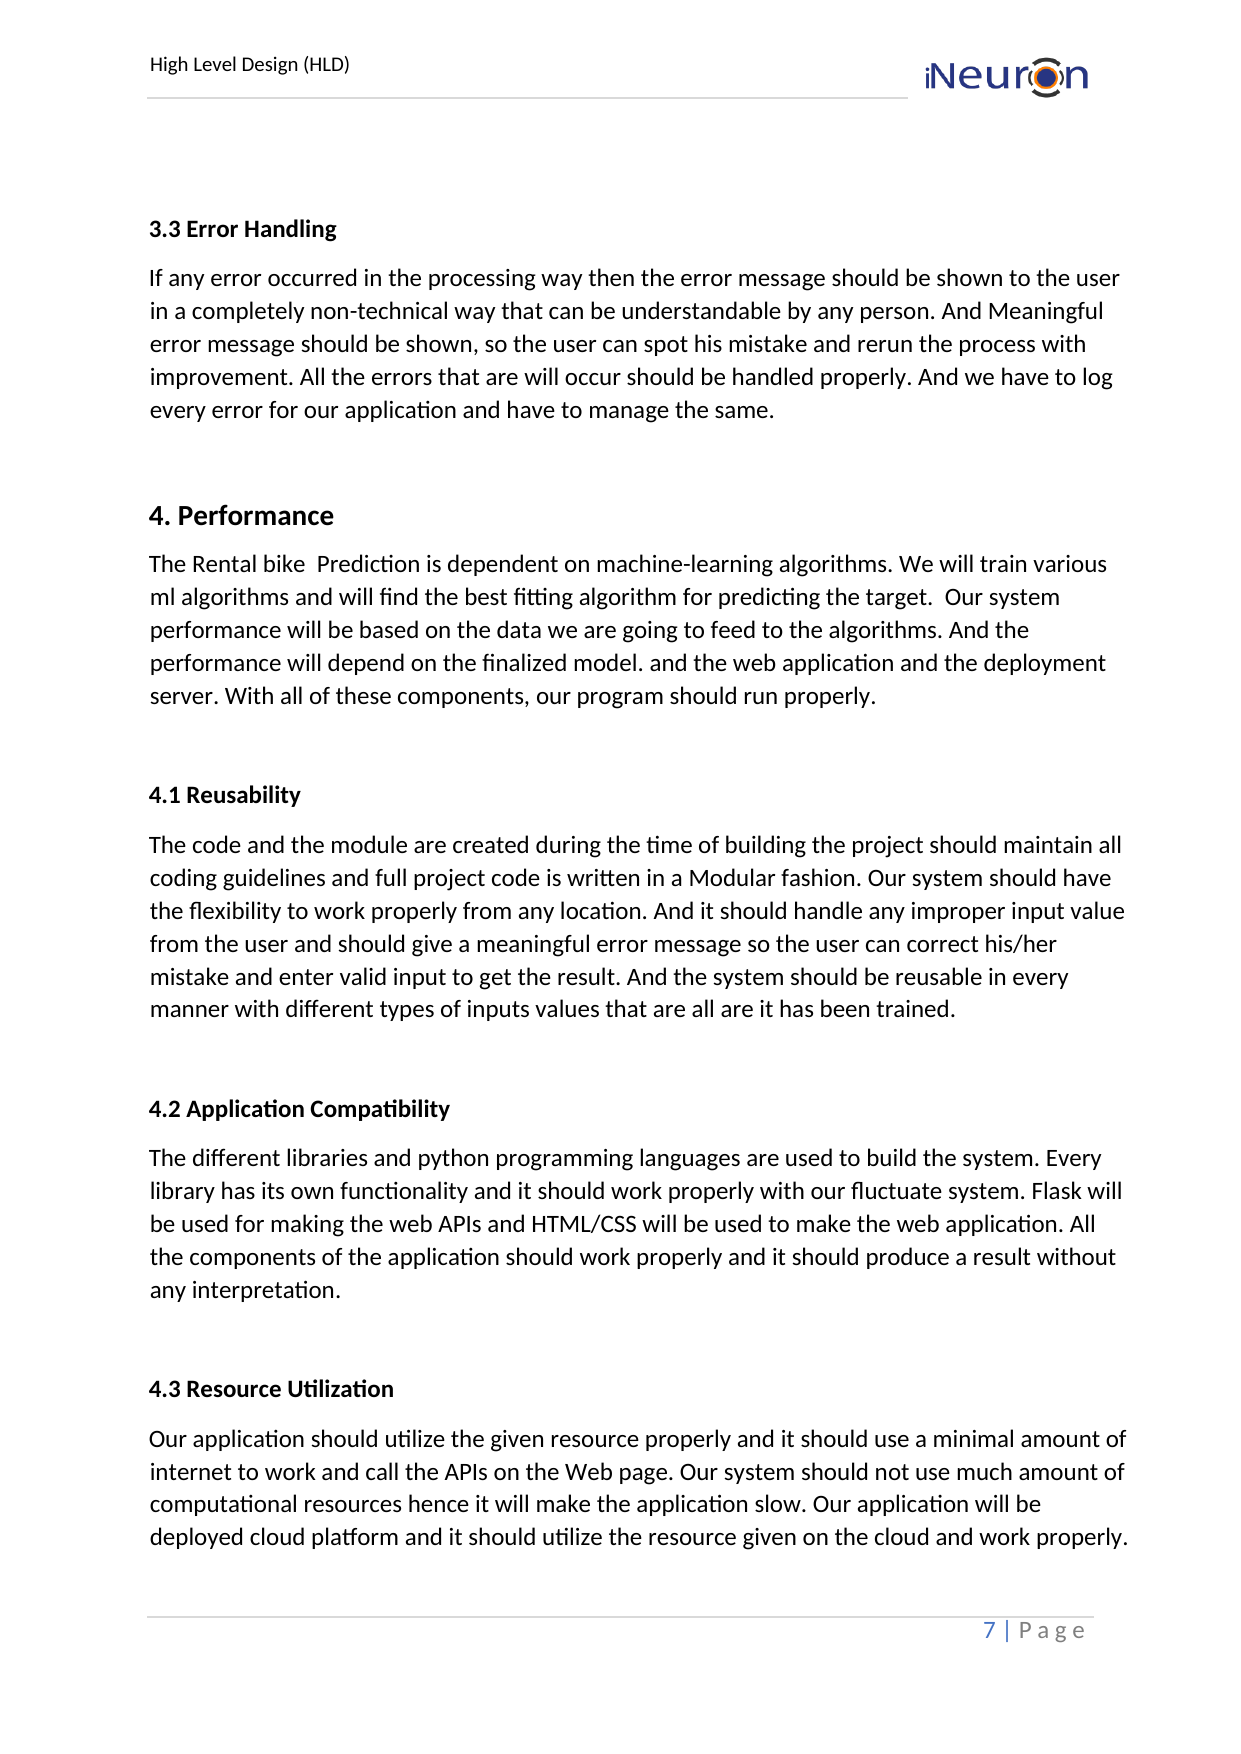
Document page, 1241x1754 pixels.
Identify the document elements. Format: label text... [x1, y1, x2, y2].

subtitle 4.1 Reusability [148, 779, 1100, 810]
text The different libraries and python programming languages are used to build the system. Every library has its own functionality and it should work properly with our fluctuate system. Flask will be used for making the web APIs and HTML/CSS will be used to make the web application. All the components of the application should work properly and it should produce a result without any interpretation. [148, 1142, 1132, 1304]
text Our application should utilize the given resource properly and it should use a minimal amount of internet to work and call the APIs on the Web page. Our system should not use much amount of computational resources hence it will make the application slow. Our application will be deployed cloud platform and it should utilize the resource given on the cloud and work properly. [148, 1423, 1132, 1552]
subtitle 4.2 Application Compatibility [148, 1093, 1100, 1123]
text If any error occurred in the processing way then the error message should be shown to the user in a completely non-technical way that can be understandable by any person. And Meaningful error message should be shown, so the user can spot his mistake and rerun the process with improvement. All the errors that are will occur should be handled properly. And we have to log every error for our application and have to manage the same. [148, 263, 1132, 425]
subtitle 4.3 Resource Utilization [148, 1373, 1100, 1404]
subtitle 3.3 Error Handling [148, 213, 1100, 243]
subtitle 4. Performance [148, 497, 1100, 533]
text The Rental bike Prediction is dependent on machine-learning algorithms. We will train various ml algorithms and will find the best fitting algorithm for predicting the target. Our system performance will be based on the data we are going to feed to the algorithms. And the performance will depend on the finalized model. and the web application and the deployment server. With all of these components, our program should run properly. [148, 548, 1132, 711]
picture [923, 51, 1091, 99]
text The code and the module are created during the time of building the project should maintain all coding guidelines and full project code is written in a Modular fashion. Our system should have the flexibility to work properly from any location. And it should handle any improper input value from the user and should give a meaningful error message so the user can correct his/her mistake and enter valid input to get the result. And the system should be reusable in every manner with different types of inputs values that are all are it has been trained. [148, 829, 1132, 1024]
